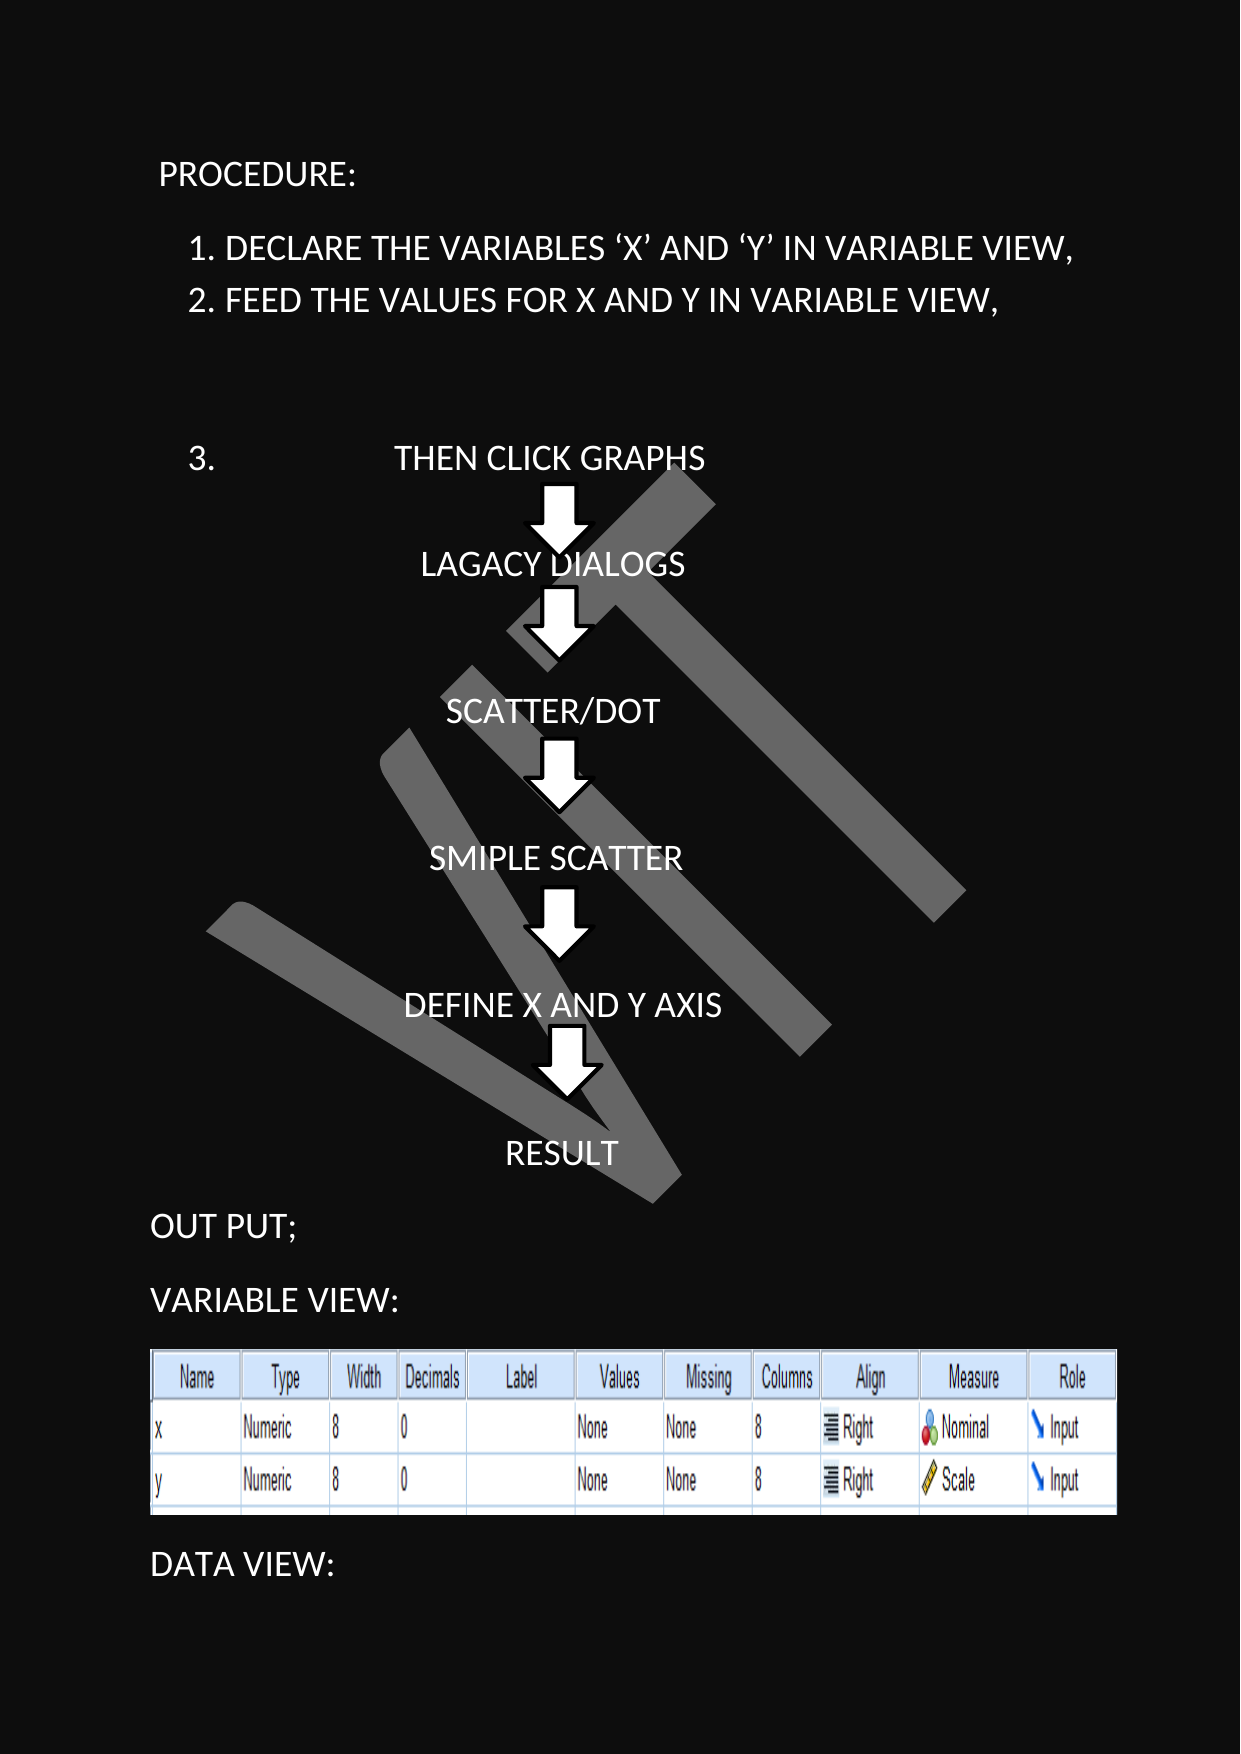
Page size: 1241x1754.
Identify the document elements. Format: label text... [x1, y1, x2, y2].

text DATA VIEW: [150, 1540, 1090, 1586]
text OUT PUT; [150, 1202, 1090, 1248]
text VARIABLE VIEW: [150, 1276, 1090, 1321]
text DEFINE X AND Y AXIS [150, 981, 1090, 1027]
list DECLARE THE VARIABLES ‘X’ AND ‘Y’ IN VARIABLE VIEW, [187, 223, 1090, 269]
text RESULT [150, 1128, 1090, 1174]
picture [150, 1349, 1118, 1515]
text SMIPLE SCATTER [150, 834, 1090, 880]
text PROCEDURE: [150, 150, 1090, 196]
text LAGACY DIALOGS [150, 540, 1090, 586]
list THEN CLICK GRAPHS [187, 434, 1090, 480]
text SCATTER/DOT [150, 687, 1090, 733]
list FEED THE VALUES FOR X AND Y IN VARIABLE VIEW, [187, 276, 1090, 322]
